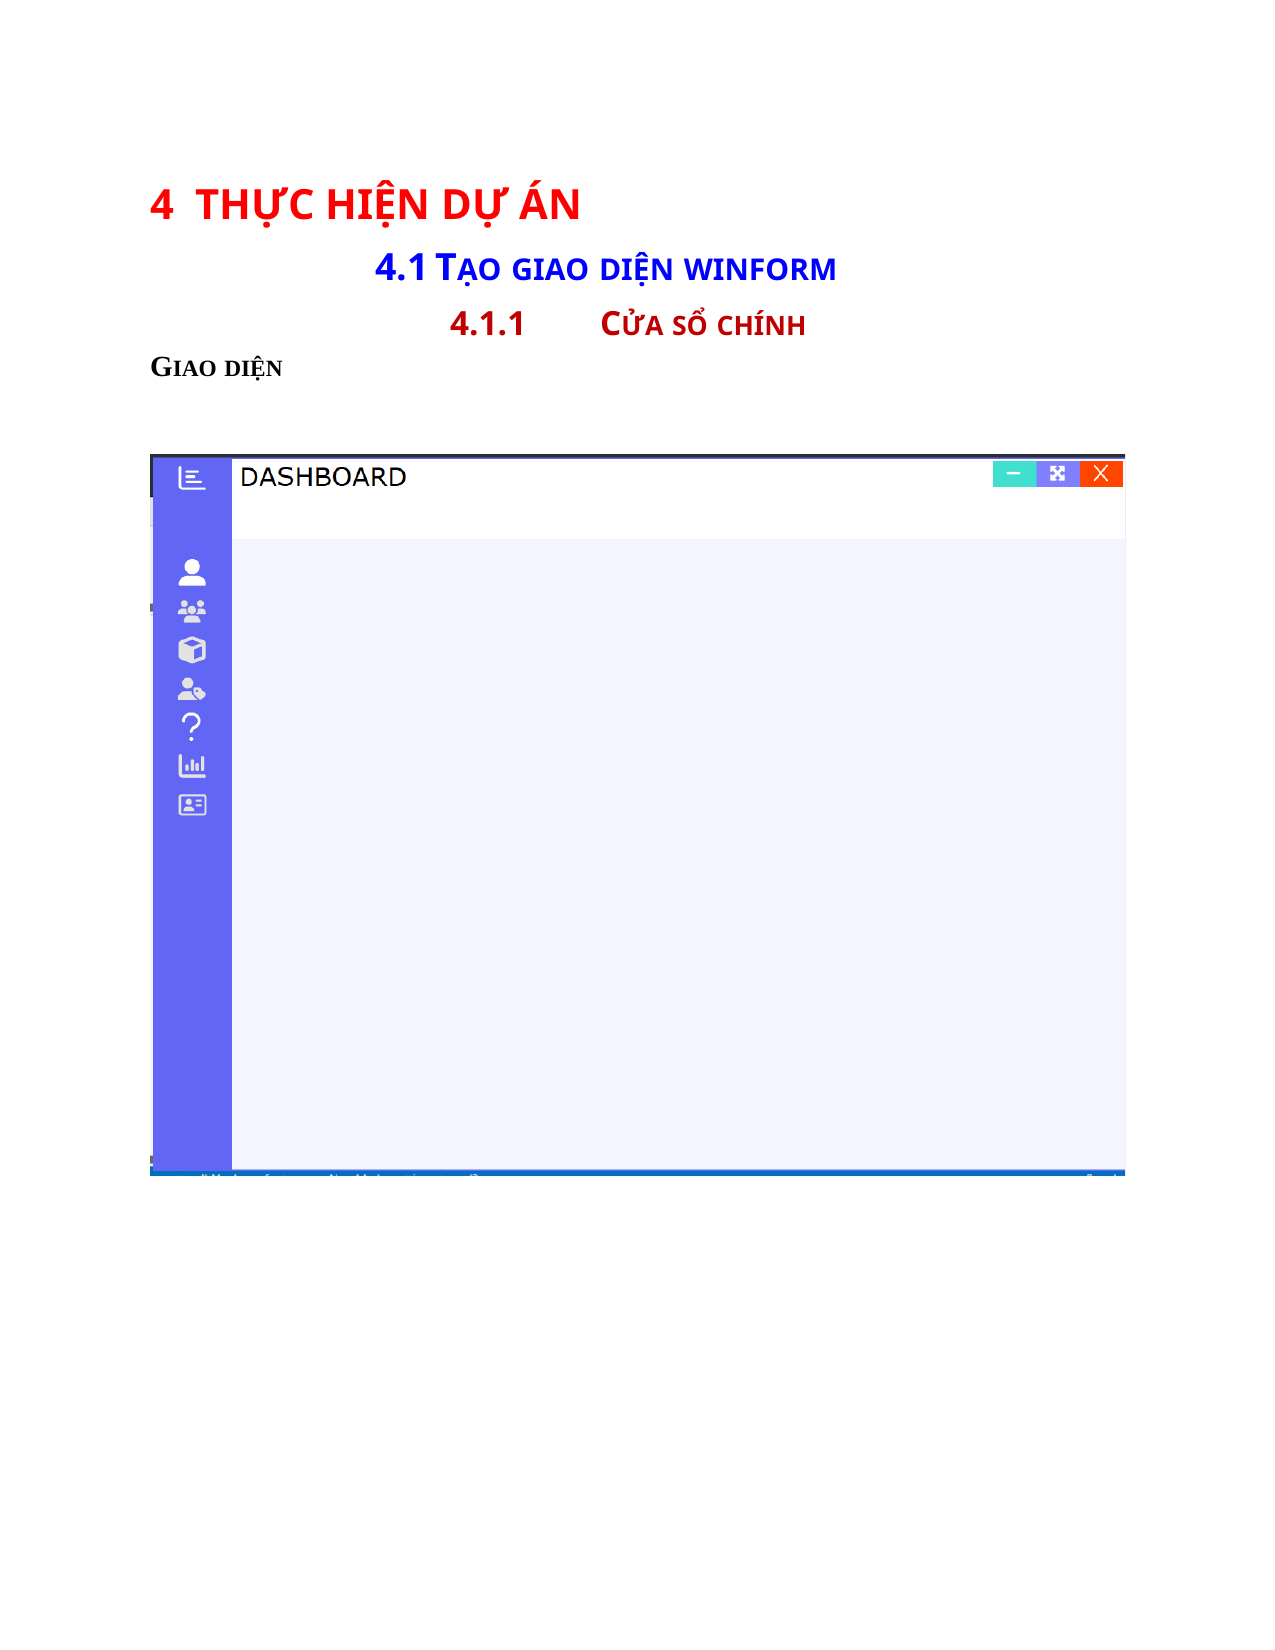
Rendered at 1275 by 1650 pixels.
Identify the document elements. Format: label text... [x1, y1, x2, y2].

subtitle Thực hiện dự án [150, 175, 1125, 232]
picture [150, 454, 1125, 1176]
subtitle Tạo giao diện winform [375, 240, 1125, 291]
subtitle Cửa sổ chính [450, 300, 1125, 345]
text Giao diện [150, 349, 1125, 382]
